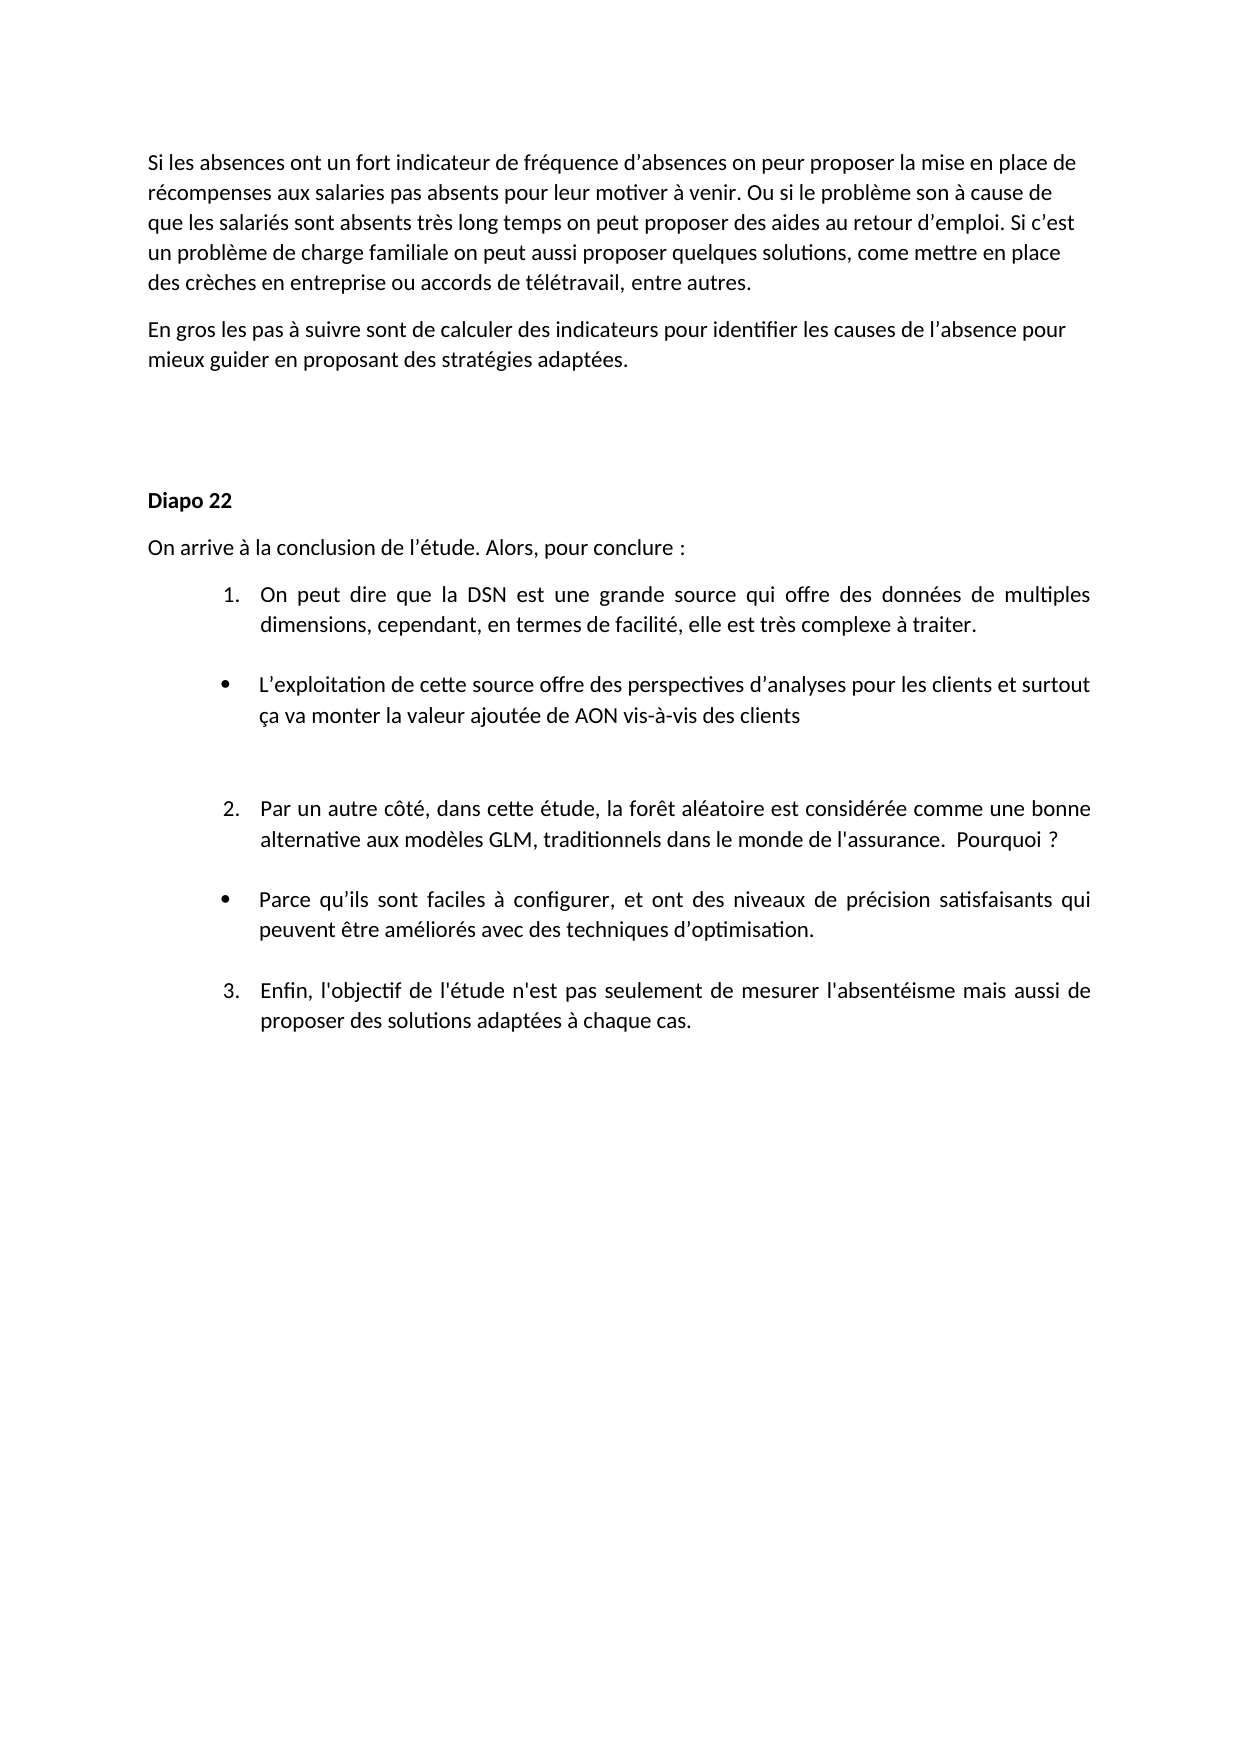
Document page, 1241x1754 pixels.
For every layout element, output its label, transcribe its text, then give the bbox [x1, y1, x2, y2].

text Si les absences ont un fort indicateur de fréquence d’absences on peur proposer la mise en place de récompenses aux salaries pas absents pour leur motiver à venir. Ou si le problème son à cause de que les salariés sont absents très long temps on peut proposer des aides au retour d’emploi. Si c’est un problème de charge familiale on peut aussi proposer quelques solutions, come mettre en place des crèches en entreprise ou accords de télétravail, entre autres. [148, 148, 1093, 296]
list Enfin, l'objectif de l'étude n'est pas seulement de mesurer l'absentéisme mais aussi de proposer des solutions adaptées à chaque cas. [223, 976, 1093, 1034]
text On arrive à la conclusion de l’étude. Alors, pour conclure : [148, 533, 1093, 561]
list On peut dire que la DSN est une grande source qui offre des données de multiples dimensions, cependant, en termes de facilité, elle est très complexe à traiter. [223, 580, 1093, 638]
list Par un autre côté, dans cette étude, la forêt aléatoire est considérée comme une bonne alternative aux modèles GLM, traditionnels dans le monde de l'assurance. Pourquoi ? [223, 794, 1093, 853]
list L’exploitation de cette source offre des perspectives d’analyses pour les clients et surtout ça va monter la valeur ajoutée de AON vis-à-vis des clients [221, 671, 1093, 729]
text En gros les pas à suivre sont de calculer des indicateurs pour identifier les causes de l’absence pour mieux guider en proposant des stratégies adaptées. [148, 315, 1093, 373]
text Diapo 22 [148, 486, 1093, 514]
list Parce qu’ils sont faciles à configurer, et ont des niveaux de précision satisfaisants qui peuvent être améliorés avec des techniques d’optimisation. [221, 885, 1093, 943]
